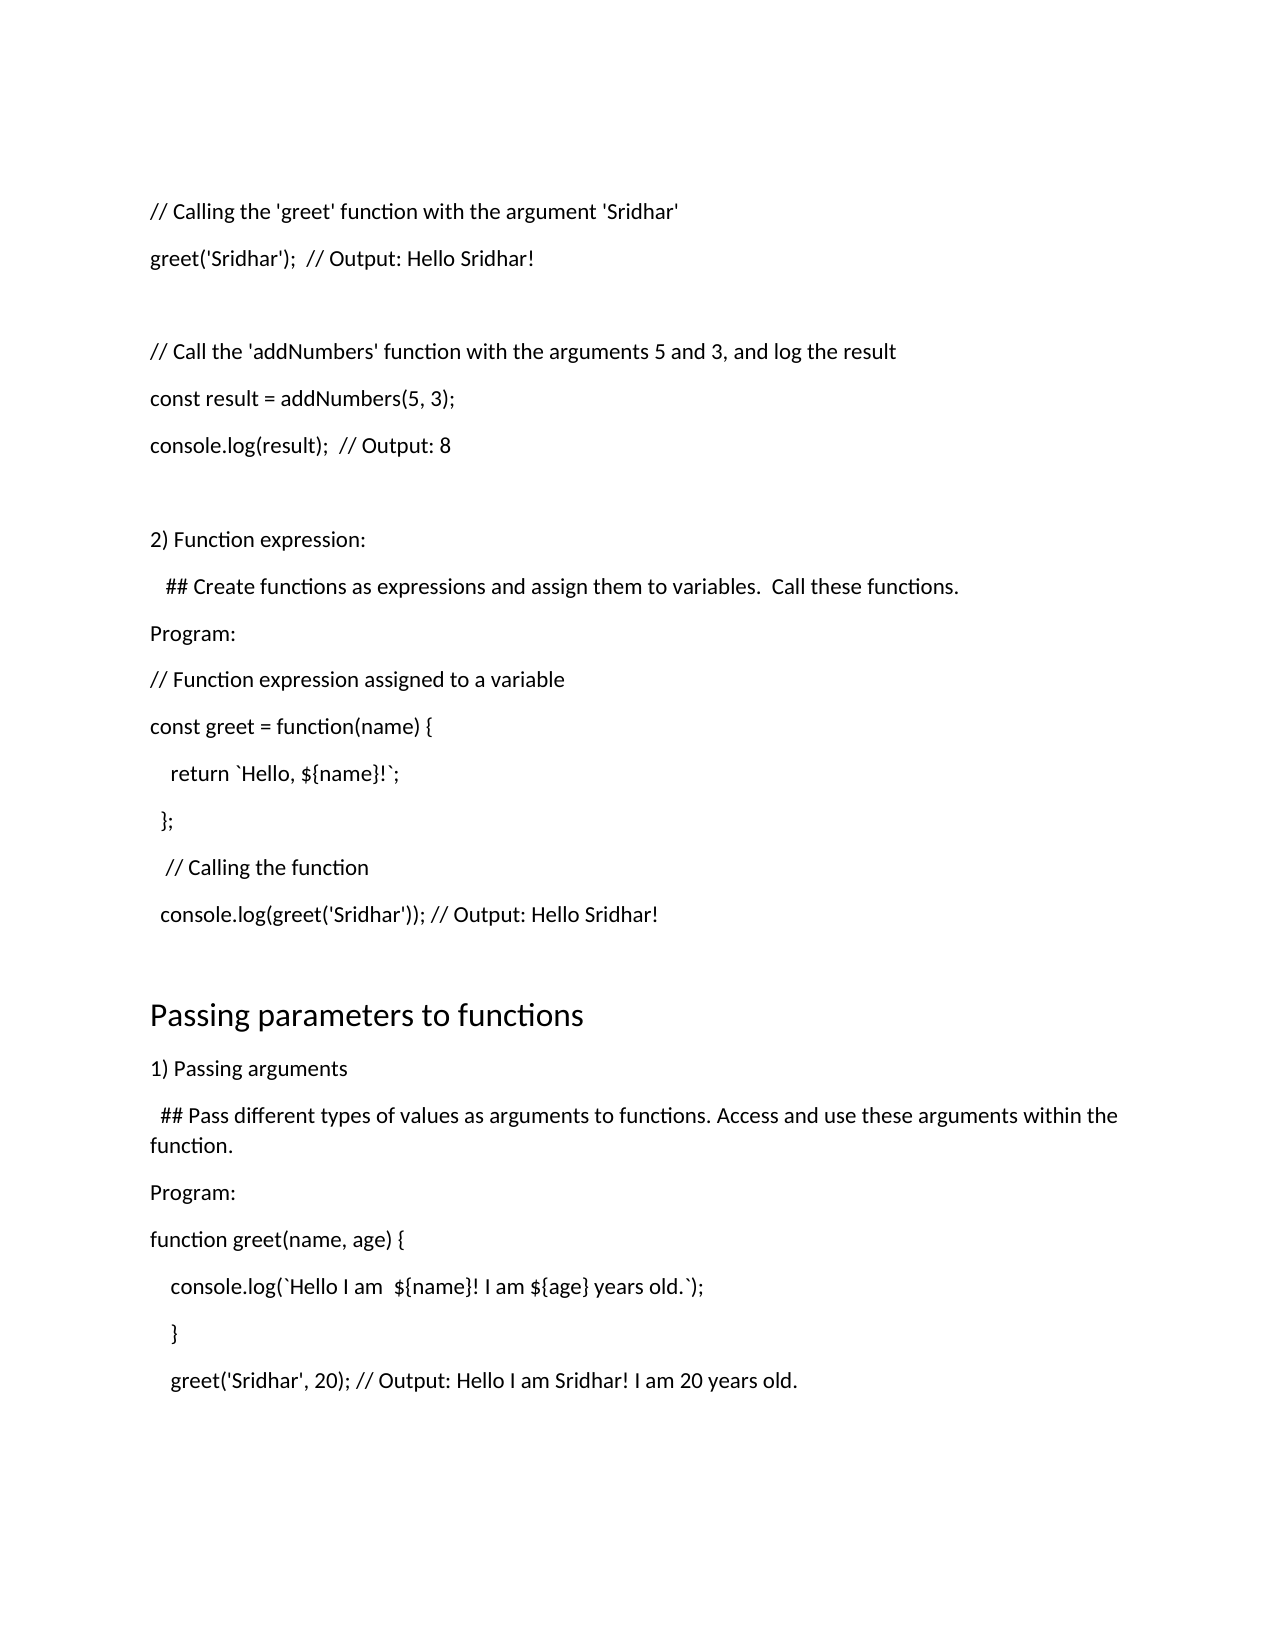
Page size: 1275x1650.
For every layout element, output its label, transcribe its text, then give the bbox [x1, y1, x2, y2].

text ## Pass different types of values as arguments to functions. Access and use these arguments within the function. [150, 1101, 1125, 1159]
text // Function expression assigned to a variable [150, 666, 1125, 694]
text Program: [150, 619, 1125, 647]
text ## Create functions as expressions and assign them to variables. Call these functions. [150, 572, 1125, 600]
text greet('Sridhar', 20); // Output: Hello I am Sridhar! I am 20 years old. [150, 1366, 1125, 1394]
text } [150, 1319, 1125, 1347]
text console.log(greet('Sridhar')); // Output: Hello Sridhar! [150, 900, 1125, 928]
text }; [150, 806, 1125, 834]
text // Calling the function [150, 853, 1125, 881]
text 1) Passing arguments [150, 1054, 1125, 1082]
text greet('Sridhar'); // Output: Hello Sridhar! [150, 244, 1125, 272]
text Program: [150, 1178, 1125, 1206]
text const result = addNumbers(5, 3); [150, 384, 1125, 412]
text console.log(result); // Output: 8 [150, 431, 1125, 459]
text // Calling the 'greet' function with the argument 'Sridhar' [150, 197, 1125, 225]
text function greet(name, age) { [150, 1225, 1125, 1253]
text 2) Function expression: [150, 525, 1125, 553]
text Passing parameters to functions [150, 994, 1125, 1034]
text const greet = function(name) { [150, 712, 1125, 741]
text console.log(`Hello I am ${name}! I am ${age} years old.`); [150, 1272, 1125, 1300]
text // Call the 'addNumbers' function with the arguments 5 and 3, and log the result [150, 337, 1125, 366]
text return `Hello, ${name}!`; [150, 759, 1125, 787]
